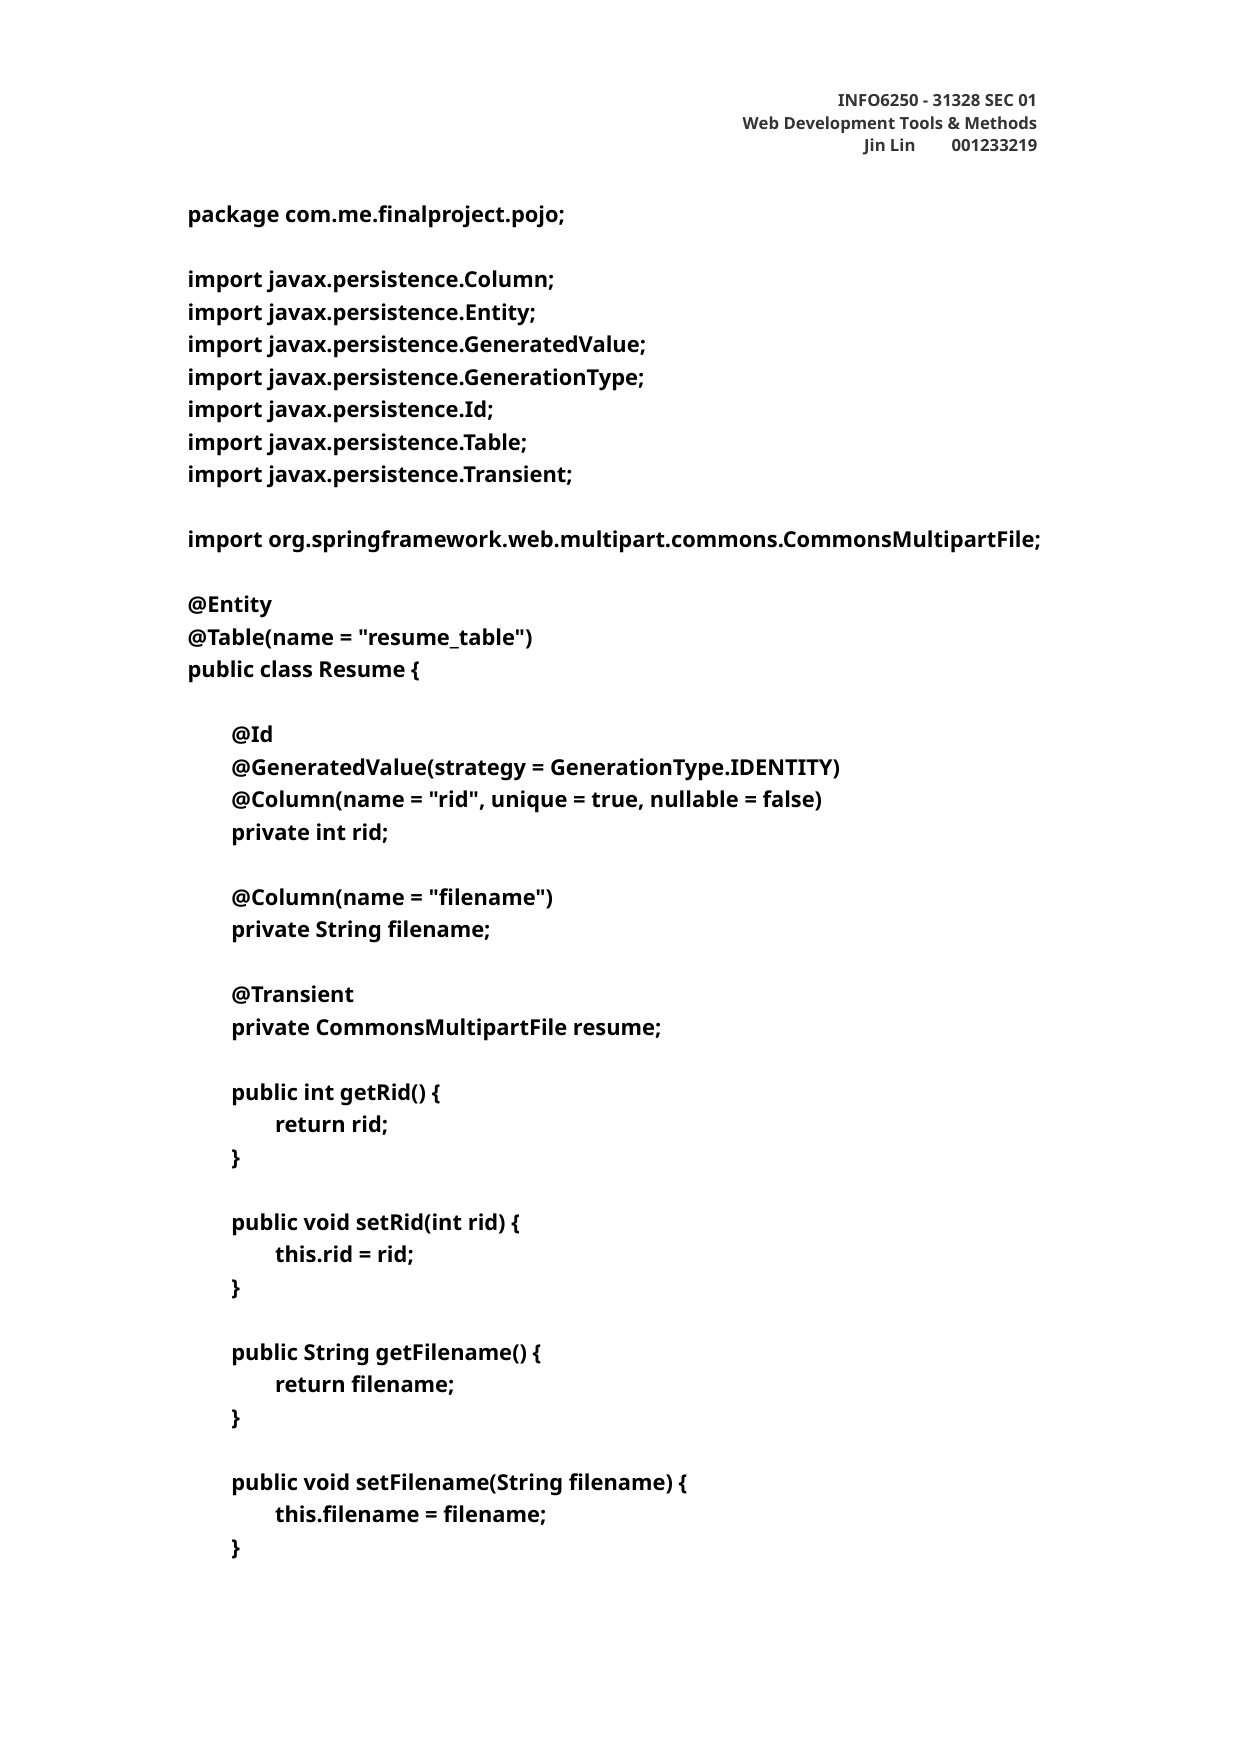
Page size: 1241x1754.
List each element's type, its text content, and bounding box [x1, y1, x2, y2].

text import javax.persistence.Entity; [187, 295, 1053, 328]
text @Entity [187, 588, 1053, 620]
text public class Resume { [187, 653, 1053, 685]
text private String filename; [187, 913, 1053, 945]
text public int getRid() { [187, 1075, 1053, 1108]
text import org.springframework.web.multipart.commons.CommonsMultipartFile; [187, 523, 1053, 555]
text import javax.persistence.GenerationType; [187, 360, 1053, 393]
text import javax.persistence.Id; [187, 393, 1053, 425]
text public String getFilename() { [187, 1335, 1053, 1368]
text @Column(name = "filename") [187, 880, 1053, 913]
text import javax.persistence.Transient; [187, 458, 1053, 490]
text @Table(name = "resume_table") [187, 620, 1053, 653]
text @Transient [187, 978, 1053, 1010]
text import javax.persistence.Table; [187, 425, 1053, 458]
text import javax.persistence.GeneratedValue; [187, 328, 1053, 360]
text @Id [187, 718, 1053, 750]
text } [187, 1140, 1053, 1173]
text @GeneratedValue(strategy = GenerationType.IDENTITY) [187, 750, 1053, 783]
text public void setFilename(String filename) { [187, 1465, 1053, 1498]
text } [187, 1530, 1053, 1563]
text } [187, 1270, 1053, 1303]
text this.filename = filename; [187, 1498, 1053, 1530]
text public void setRid(int rid) { [187, 1205, 1053, 1238]
text import javax.persistence.Column; [187, 263, 1053, 295]
text } [187, 1400, 1053, 1433]
text private int rid; [187, 815, 1053, 848]
text @Column(name = "rid", unique = true, nullable = false) [187, 783, 1053, 815]
text return rid; [187, 1108, 1053, 1140]
text return filename; [187, 1368, 1053, 1400]
text this.rid = rid; [187, 1238, 1053, 1270]
text package com.me.finalproject.pojo; [187, 198, 1053, 230]
text private CommonsMultipartFile resume; [187, 1010, 1053, 1043]
